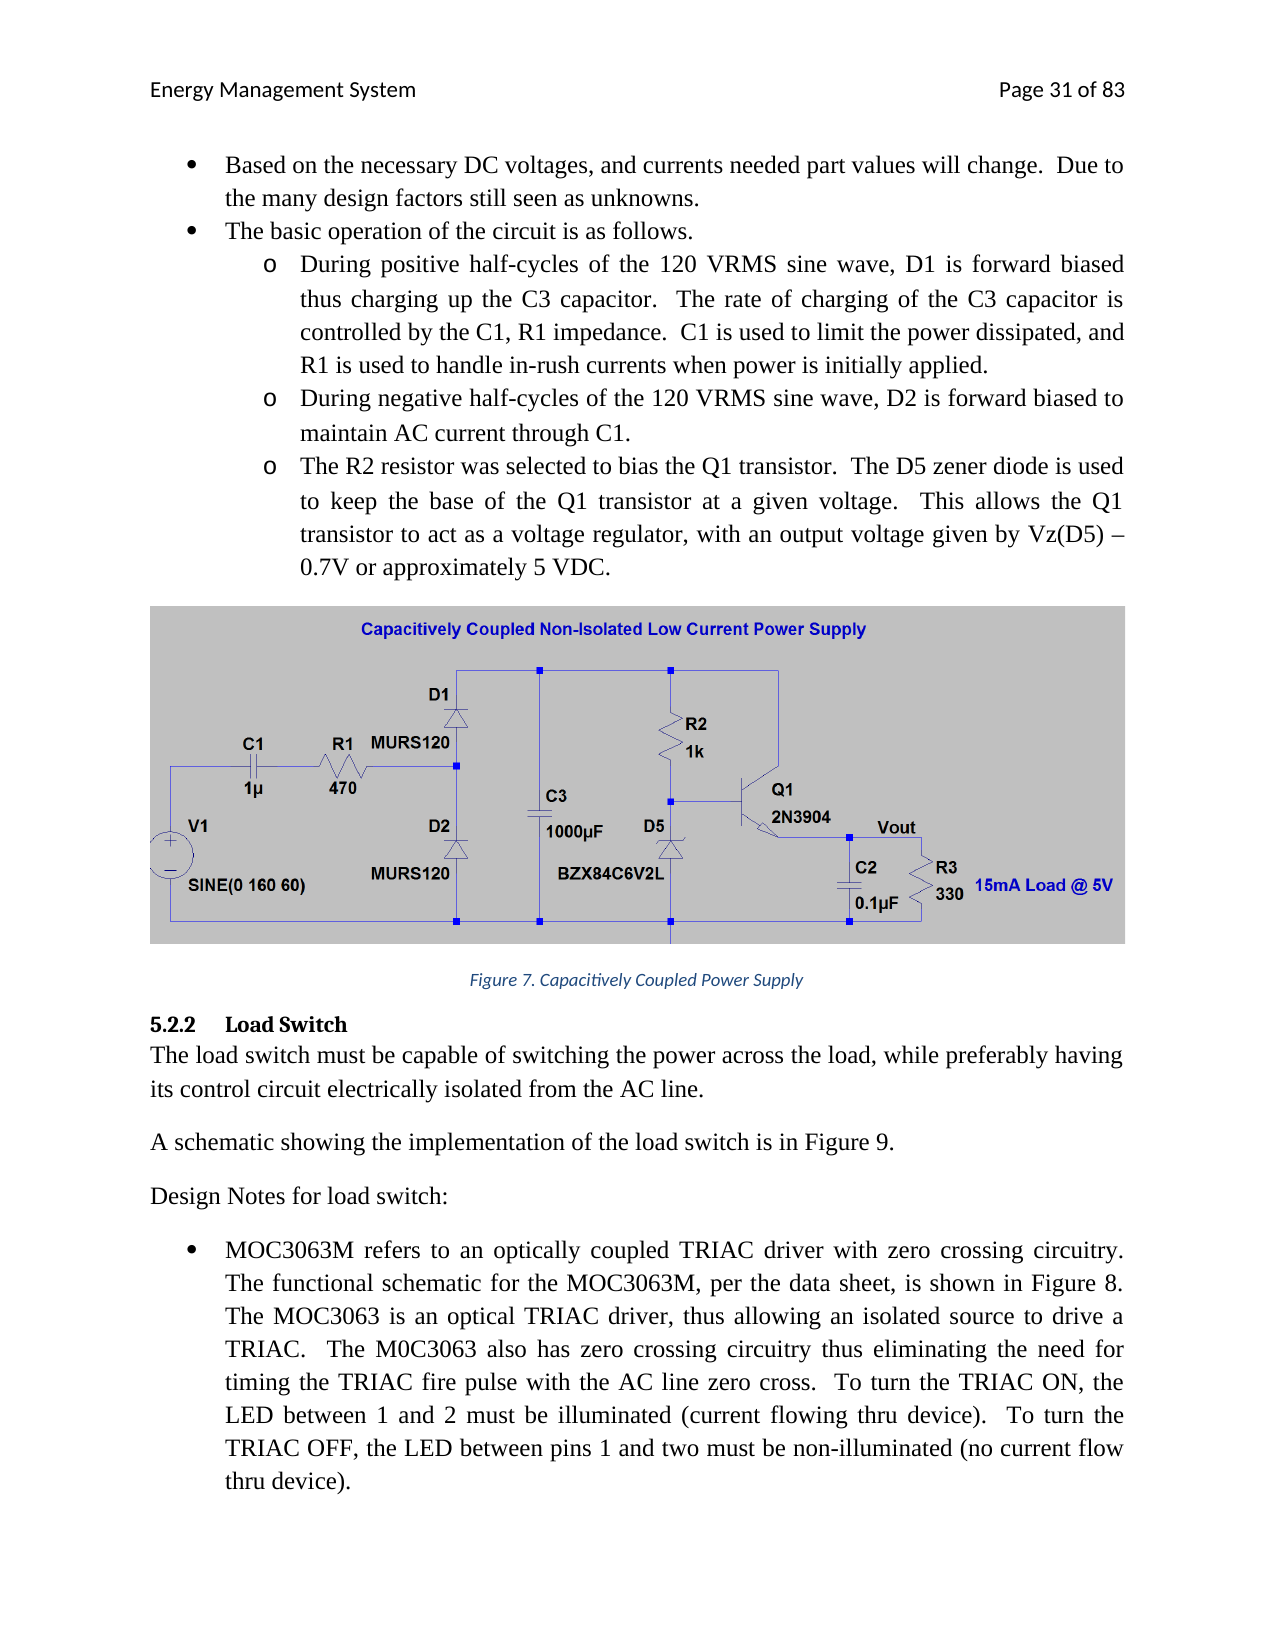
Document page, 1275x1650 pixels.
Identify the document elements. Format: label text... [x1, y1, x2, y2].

text A schematic showing the implementation of the load switch is in Figure 9. [150, 1127, 1125, 1156]
list The basic operation of the circuit is as follows. [187, 216, 1125, 245]
list During positive half-cycles of the 120 VRMS sine wave, D1 is forward biased thus charging up the C3 capacitor. The rate of charging of the C3 capacitor is controlled by the C1, R1 impedance. C1 is used to limit the power dissipated, and R1 is used to handle in-rush currents when power is initially applied. [262, 249, 1125, 379]
list MOC3063M refers to an optically coupled TRIAC driver with zero crossing circuitry. The functional schematic for the MOC3063M, per the data sheet, is shown in Figure 8. The MOC3063 is an optical TRIAC driver, thus allowing an isolated source to drive a TRIAC. The M0C3063 also has zero crossing circuitry thus eliminating the need for timing the TRIAC fire pulse with the AC line zero cross. To turn the TRIAC ON, the LED between 1 and 2 must be illuminated (current flowing thru device). To turn the TRIAC OFF, the LED between pins 1 and two must be non-illuminated (no current flow thru device). [187, 1235, 1125, 1495]
text Design Notes for load switch: [150, 1181, 1125, 1210]
subtitle Load Switch [150, 1012, 1125, 1038]
text The load switch must be capable of switching the power across the load, while preferably having its control circuit electrically isolated from the AC line. [150, 1041, 1125, 1102]
list During negative half-cycles of the 120 VRMS sine wave, D2 is forward biased to maintain AC current through C1. [262, 383, 1125, 447]
list The R2 resistor was selected to bias the Q1 transistor. The D5 zener diode is used to keep the base of the Q1 transistor at a given voltage. This allows the Q1 transistor to act as a voltage regulator, with an output voltage given by Vz(D5) – 0.7V or approximately 5 VDC. [262, 451, 1125, 581]
picture [150, 606, 1125, 944]
list Based on the necessary DC voltages, and currents needed part values will change. Due to the many design factors still seen as unknowns. [187, 150, 1125, 212]
